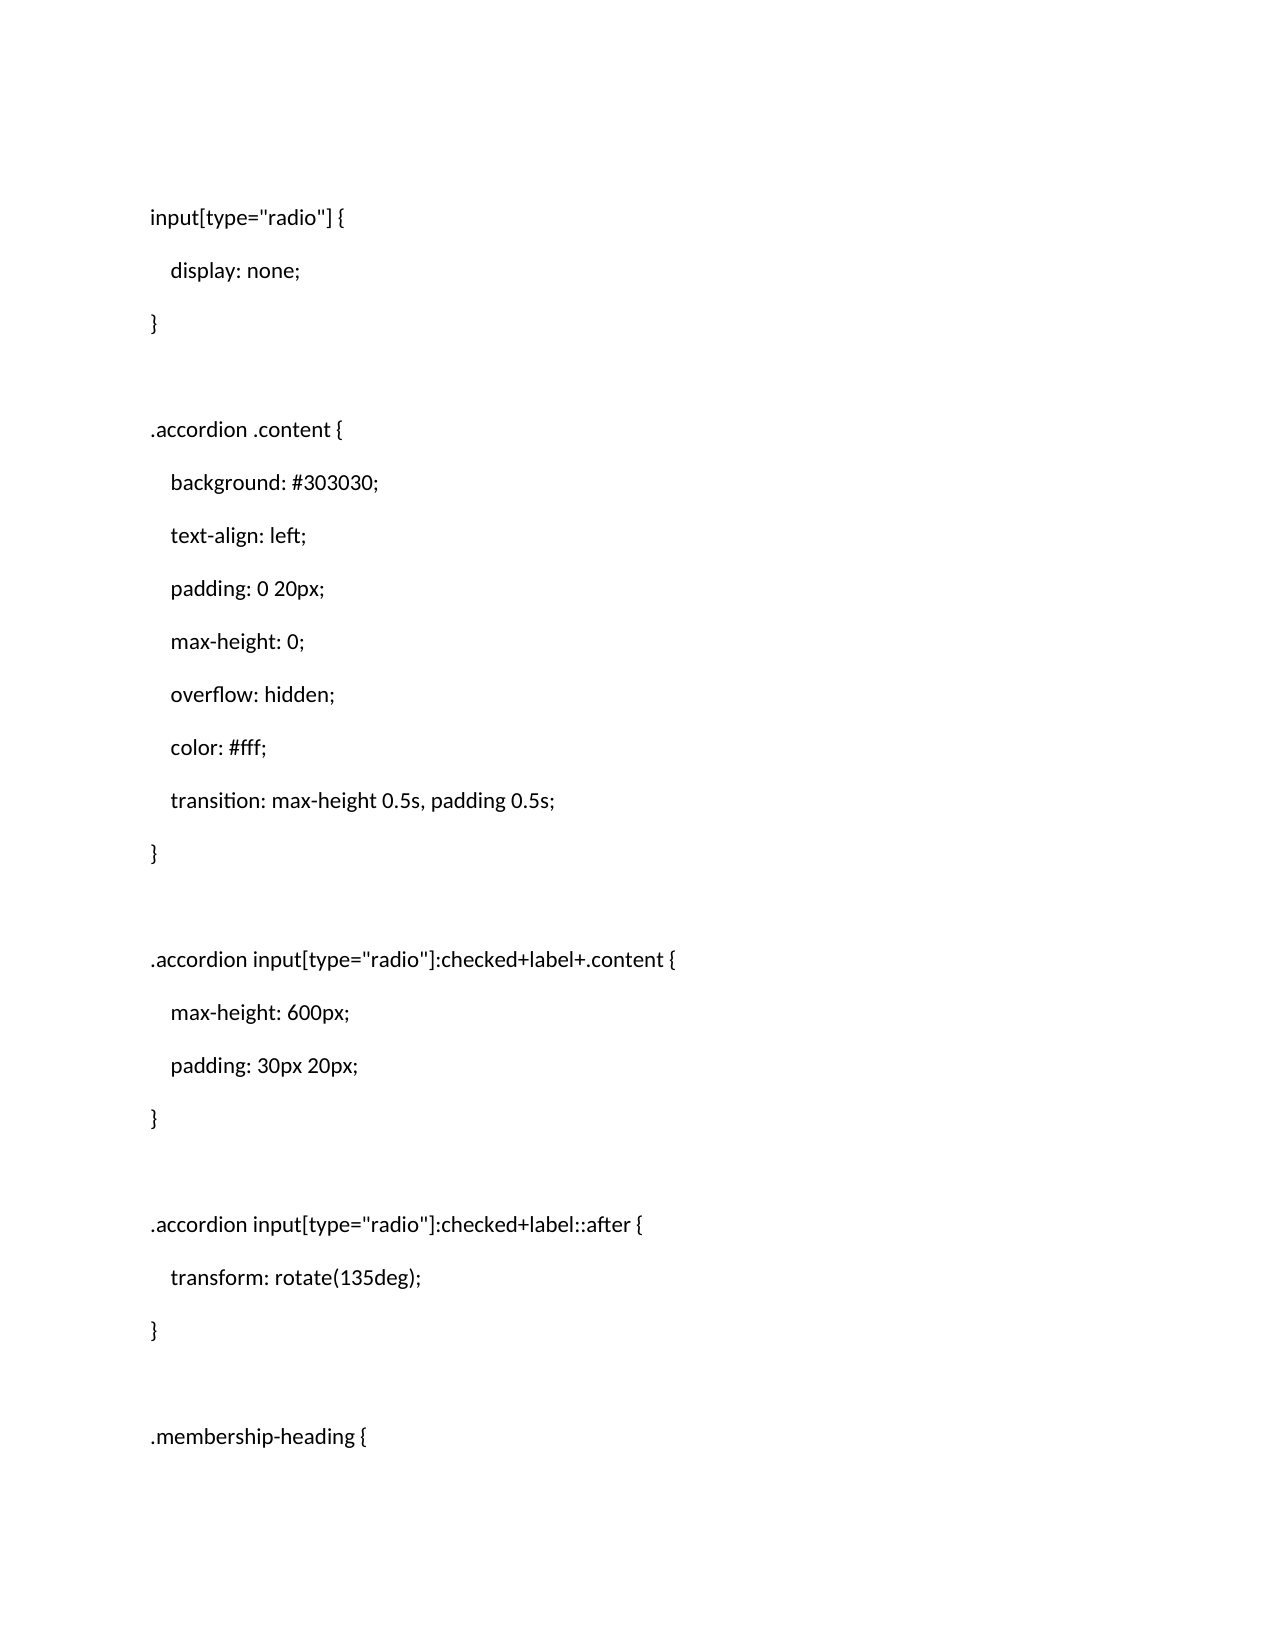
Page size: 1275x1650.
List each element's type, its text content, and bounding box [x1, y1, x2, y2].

text input[type="radio"] { [150, 203, 1125, 231]
text display: none; [150, 256, 1125, 284]
text .accordion input[type="radio"]:checked+label::after { [150, 1210, 1125, 1238]
text padding: 0 20px; [150, 574, 1125, 602]
text .accordion input[type="radio"]:checked+label+.content { [150, 945, 1125, 973]
text transition: max-height 0.5s, padding 0.5s; [150, 786, 1125, 814]
text padding: 30px 20px; [150, 1051, 1125, 1079]
text } [150, 1316, 1125, 1344]
text max-height: 0; [150, 627, 1125, 655]
text background: #303030; [150, 468, 1125, 496]
text } [150, 839, 1125, 867]
text } [150, 309, 1125, 337]
text text-align: left; [150, 521, 1125, 549]
text } [150, 1104, 1125, 1132]
text color: #fff; [150, 733, 1125, 761]
text .accordion .content { [150, 415, 1125, 443]
text .membership-heading { [150, 1422, 1125, 1451]
text overflow: hidden; [150, 680, 1125, 708]
text max-height: 600px; [150, 998, 1125, 1026]
text transform: rotate(135deg); [150, 1263, 1125, 1291]
